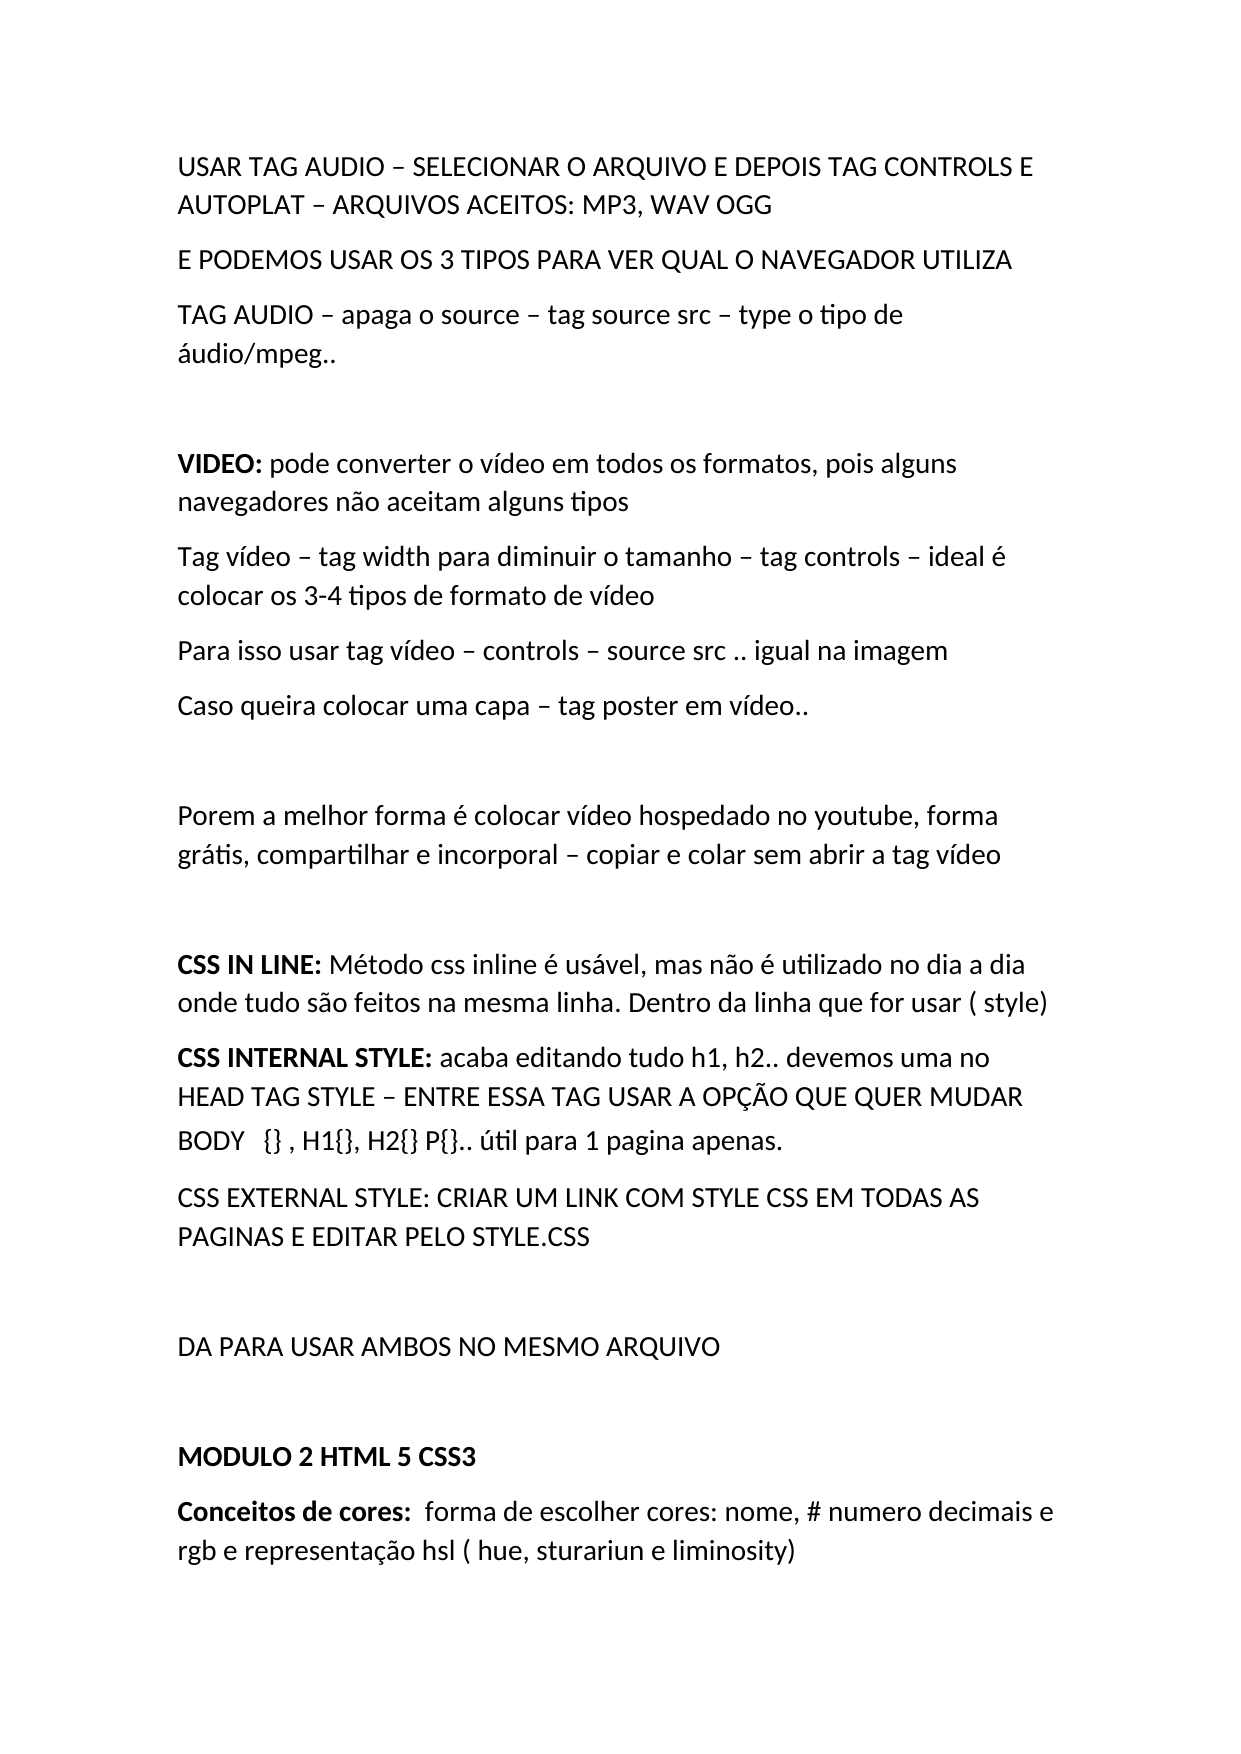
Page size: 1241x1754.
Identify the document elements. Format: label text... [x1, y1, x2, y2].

text CSS INTERNAL STYLE: acaba editando tudo h1, h2.. devemos uma no HEAD TAG STYLE – ENTRE ESSA TAG USAR A OPÇÃO QUE QUER MUDAR BODY {} , H1{}, H2{} P{}.. útil para 1 pagina apenas. [177, 1039, 1063, 1159]
text DA PARA USAR AMBOS NO MESMO ARQUIVO [177, 1328, 1063, 1364]
text Tag vídeo – tag width para diminuir o tamanho – tag controls – ideal é colocar os 3-4 tipos de formato de vídeo [177, 538, 1063, 612]
text USAR TAG AUDIO – SELECIONAR O ARQUIVO E DEPOIS TAG CONTROLS E AUTOPLAT – ARQUIVOS ACEITOS: MP3, WAV OGG [177, 148, 1063, 222]
text CSS EXTERNAL STYLE: CRIAR UM LINK COM STYLE CSS EM TODAS AS PAGINAS E EDITAR PELO STYLE.CSS [177, 1179, 1063, 1253]
text Conceitos de cores: forma de escolher cores: nome, # numero decimais e rgb e representação hsl ( hue, sturariun e liminosity) [177, 1493, 1063, 1567]
text CSS IN LINE: Método css inline é usável, mas não é utilizado no dia a dia onde tudo são feitos na mesma linha. Dentro da linha que for usar ( style) [177, 946, 1063, 1020]
text Para isso usar tag vídeo – controls – source src .. igual na imagem [177, 632, 1063, 668]
text MODULO 2 HTML 5 CSS3 [177, 1438, 1063, 1474]
text E PODEMOS USAR OS 3 TIPOS PARA VER QUAL O NAVEGADOR UTILIZA [177, 241, 1063, 277]
text Porem a melhor forma é colocar vídeo hospedado no youtube, forma grátis, compartilhar e incorporal – copiar e colar sem abrir a tag vídeo [177, 797, 1063, 871]
text Caso queira colocar uma capa – tag poster em vídeo.. [177, 687, 1063, 723]
text VIDEO: pode converter o vídeo em todos os formatos, pois alguns navegadores não aceitam alguns tipos [177, 445, 1063, 519]
text TAG AUDIO – apaga o source – tag source src – type o tipo de áudio/mpeg.. [177, 296, 1063, 370]
